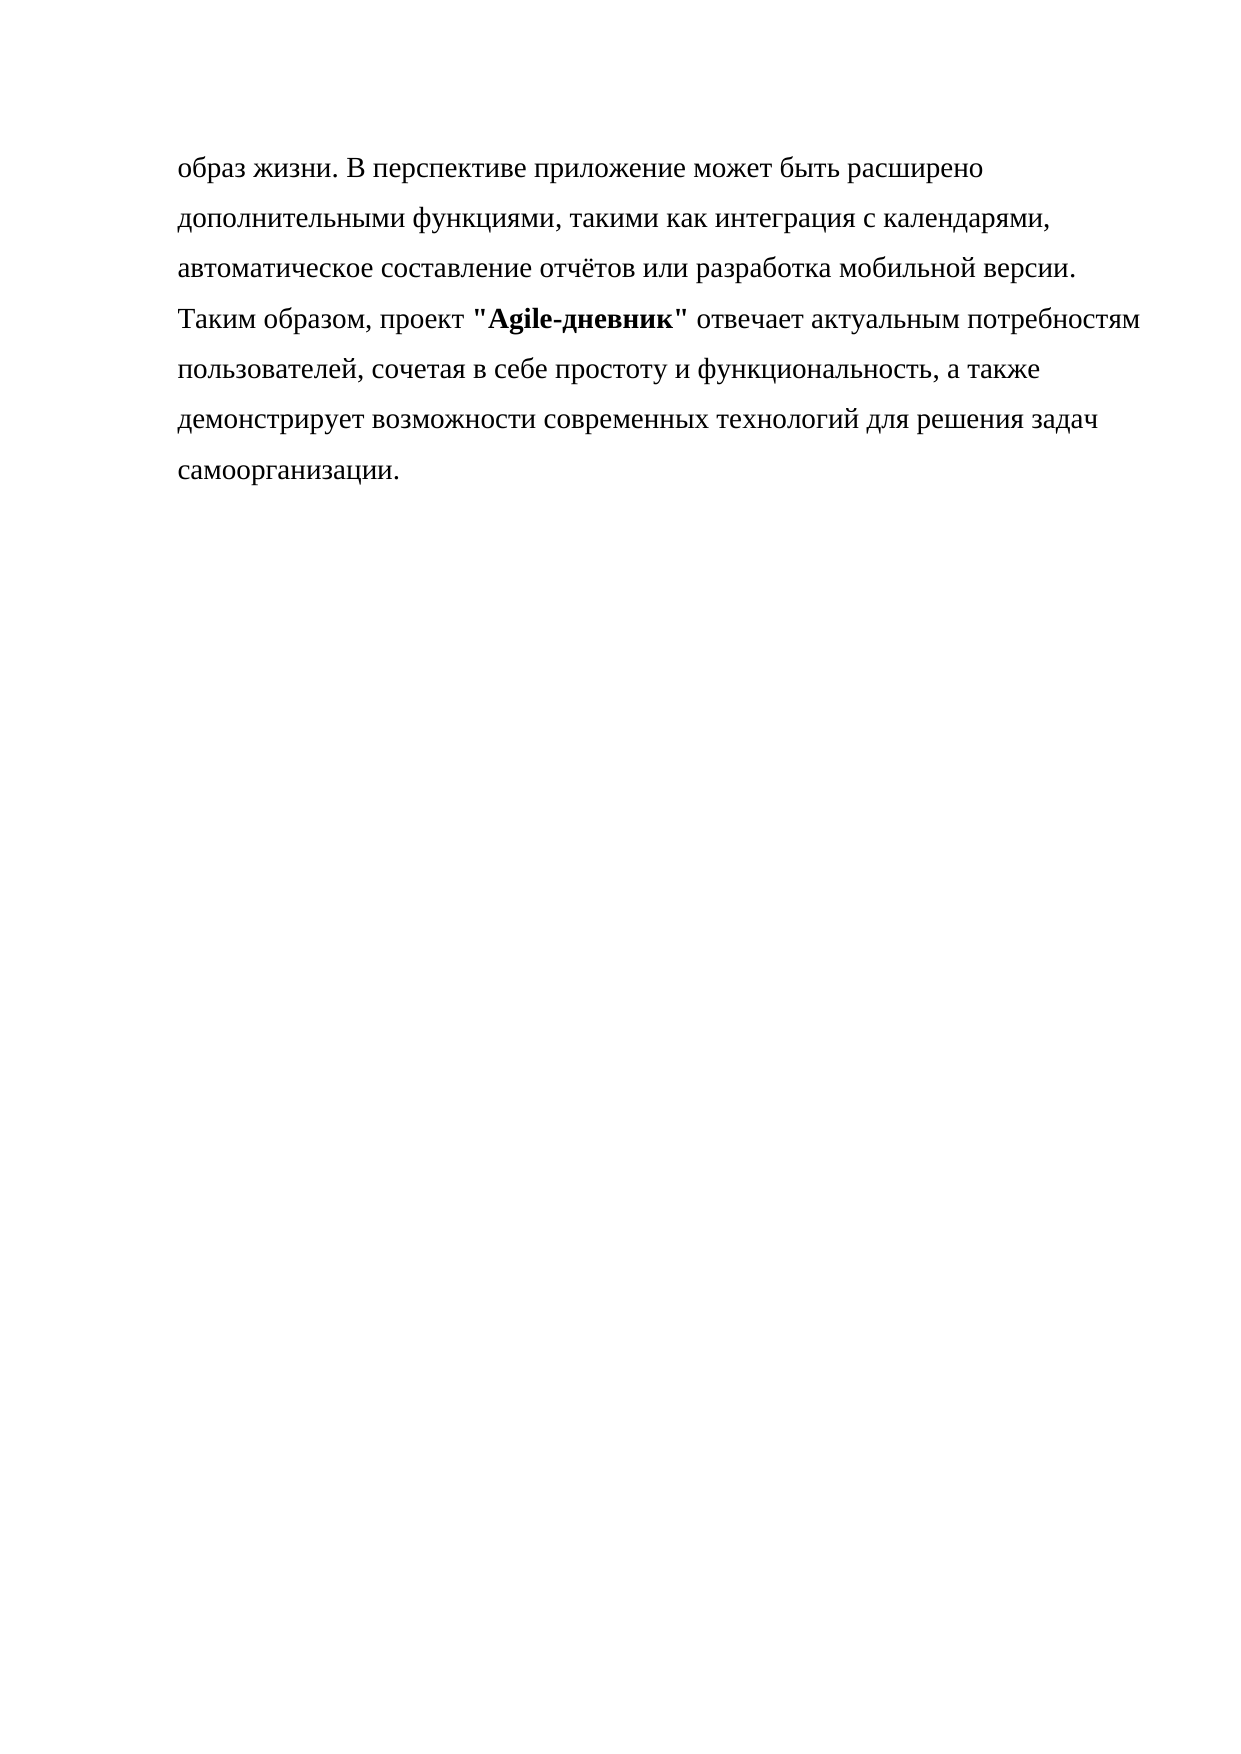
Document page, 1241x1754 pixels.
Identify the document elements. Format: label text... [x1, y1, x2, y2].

text Таким образом, проект "Agile-дневник" отвечает актуальным потребностям пользователей, сочетая в себе простоту и функциональность, а также демонстрирует возможности современных технологий для решения задач самоорганизации. [177, 301, 1152, 485]
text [177, 150, 1152, 284]
